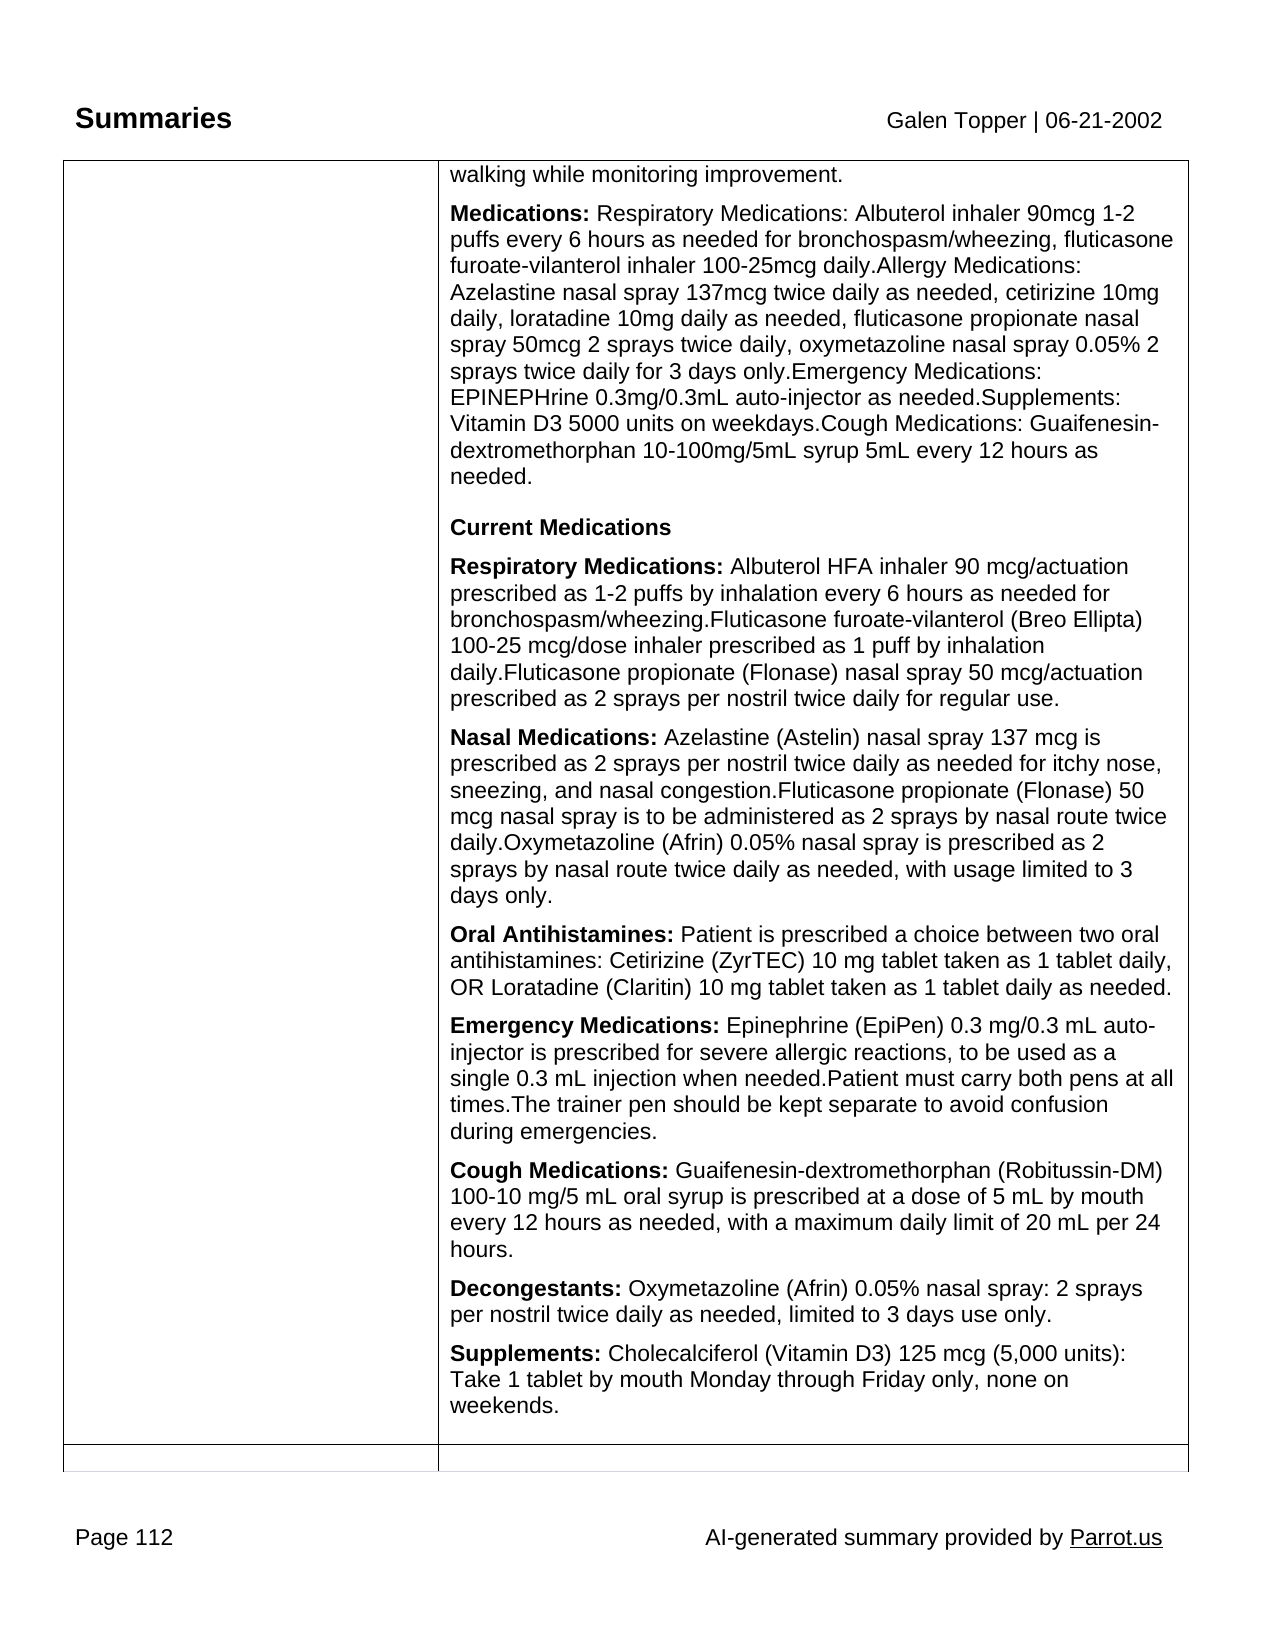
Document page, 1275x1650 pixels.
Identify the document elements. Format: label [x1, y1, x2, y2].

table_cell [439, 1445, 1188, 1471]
table_cell [64, 161, 438, 1444]
table_cell [64, 1445, 438, 1471]
table_cell [439, 161, 1188, 1444]
